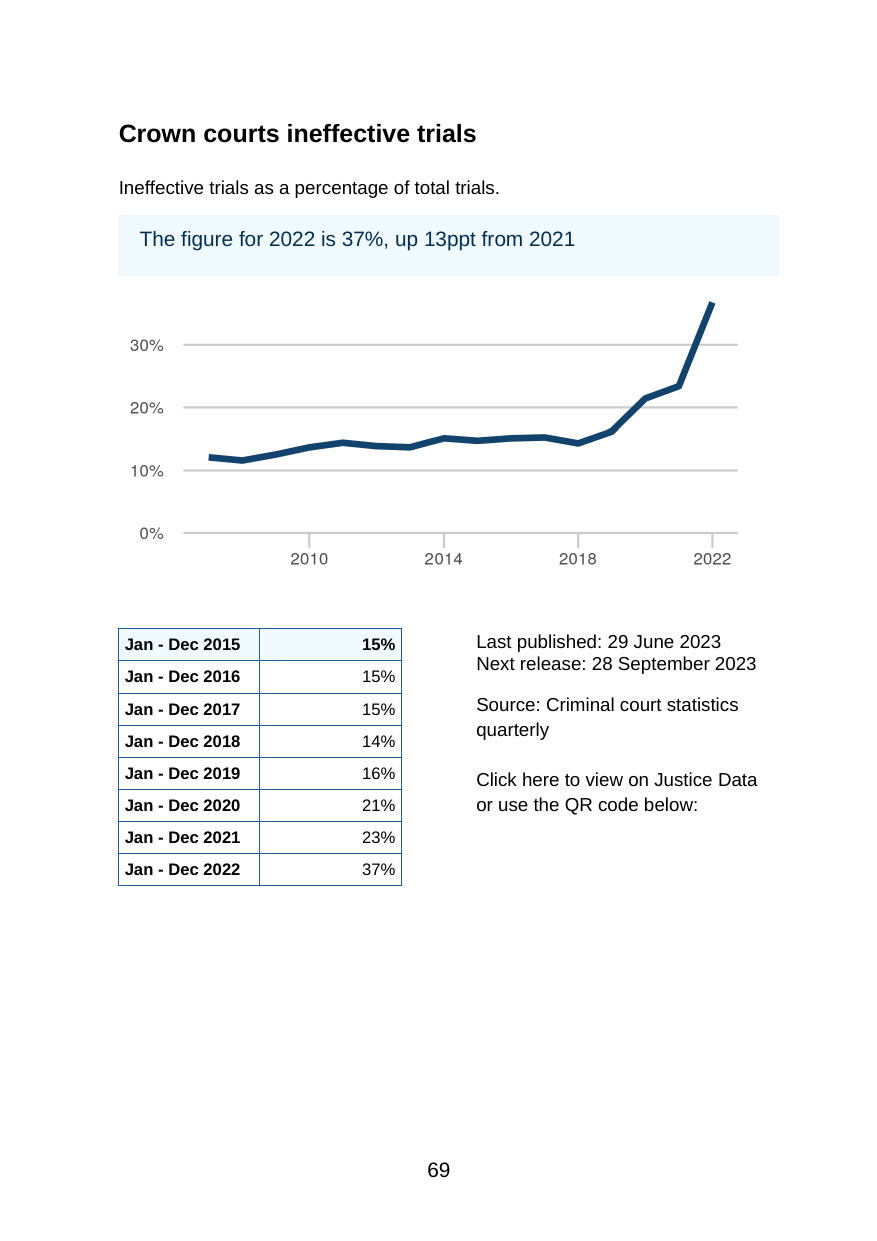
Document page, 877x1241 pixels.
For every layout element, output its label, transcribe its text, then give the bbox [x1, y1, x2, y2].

table_cell Jan - Dec 2020 [119, 790, 259, 821]
text Ineffective trials as a percentage of total trials. [118, 177, 758, 198]
table_header 15% [260, 629, 401, 660]
table_cell 15% [260, 694, 401, 724]
table_cell 23% [260, 822, 401, 853]
table_cell 14% [260, 726, 401, 757]
text The figure for 2022 is 37%, up 13ppt from 2021 [131, 227, 767, 264]
table_cell Jan - Dec 2019 [119, 758, 259, 789]
table_cell Jan - Dec 2017 [119, 694, 259, 724]
table_cell 15% [260, 661, 401, 692]
text Source: Criminal court statistics quarterly [476, 691, 758, 766]
subtitle Crown courts ineffective trials [118, 118, 758, 147]
text Click here to view on Justice Data or use the QR code below: [476, 766, 758, 816]
table_header Jan - Dec 2015 [119, 629, 259, 660]
table_cell Jan - Dec 2022 [119, 854, 259, 885]
text Last published: 29 June 2023 [476, 628, 758, 653]
table_cell Jan - Dec 2021 [119, 822, 259, 853]
table_cell 21% [260, 790, 401, 821]
table_cell 37% [260, 854, 401, 885]
table_cell Jan - Dec 2018 [119, 726, 259, 757]
picture [118, 279, 749, 580]
text Next release: 28 September 2023 [476, 653, 758, 675]
table_cell Jan - Dec 2016 [119, 661, 259, 692]
table_cell 16% [260, 758, 401, 789]
